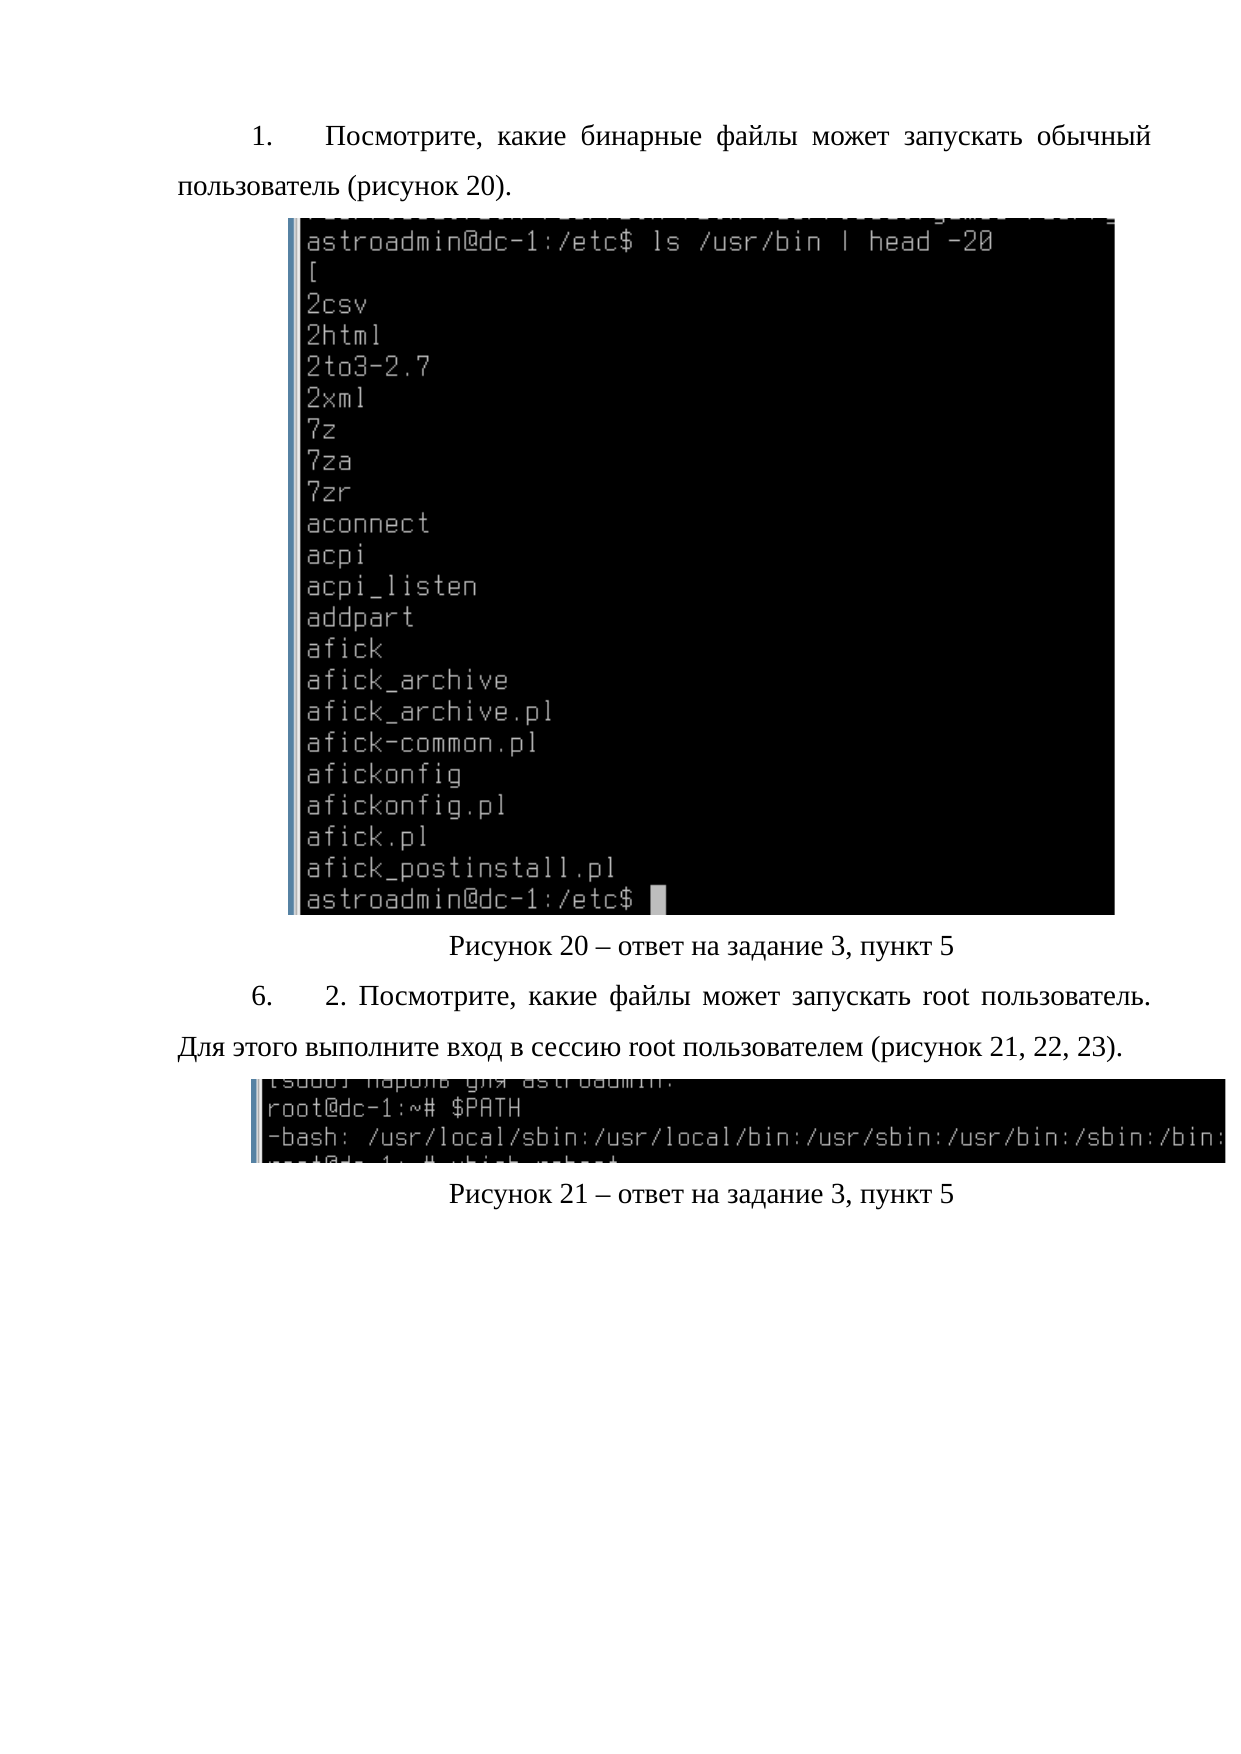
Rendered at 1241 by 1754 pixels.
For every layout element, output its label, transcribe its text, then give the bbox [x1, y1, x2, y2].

text Рисунок 21 – ответ на задание 3, пункт 5 [177, 1176, 1152, 1210]
text Рисунок 20 – ответ на задание 3, пункт 5 [177, 928, 1152, 962]
picture [288, 218, 1115, 915]
list Посмотрите, какие бинарные файлы может запускать обычный пользователь (рисунок 20). [177, 118, 1152, 202]
list 2. Посмотрите, какие файлы может запускать root пользователь. Для этого выполните вход в сессию root пользователем (рисунок 21, 22, 23). [177, 978, 1152, 1062]
picture [251, 1079, 1226, 1163]
